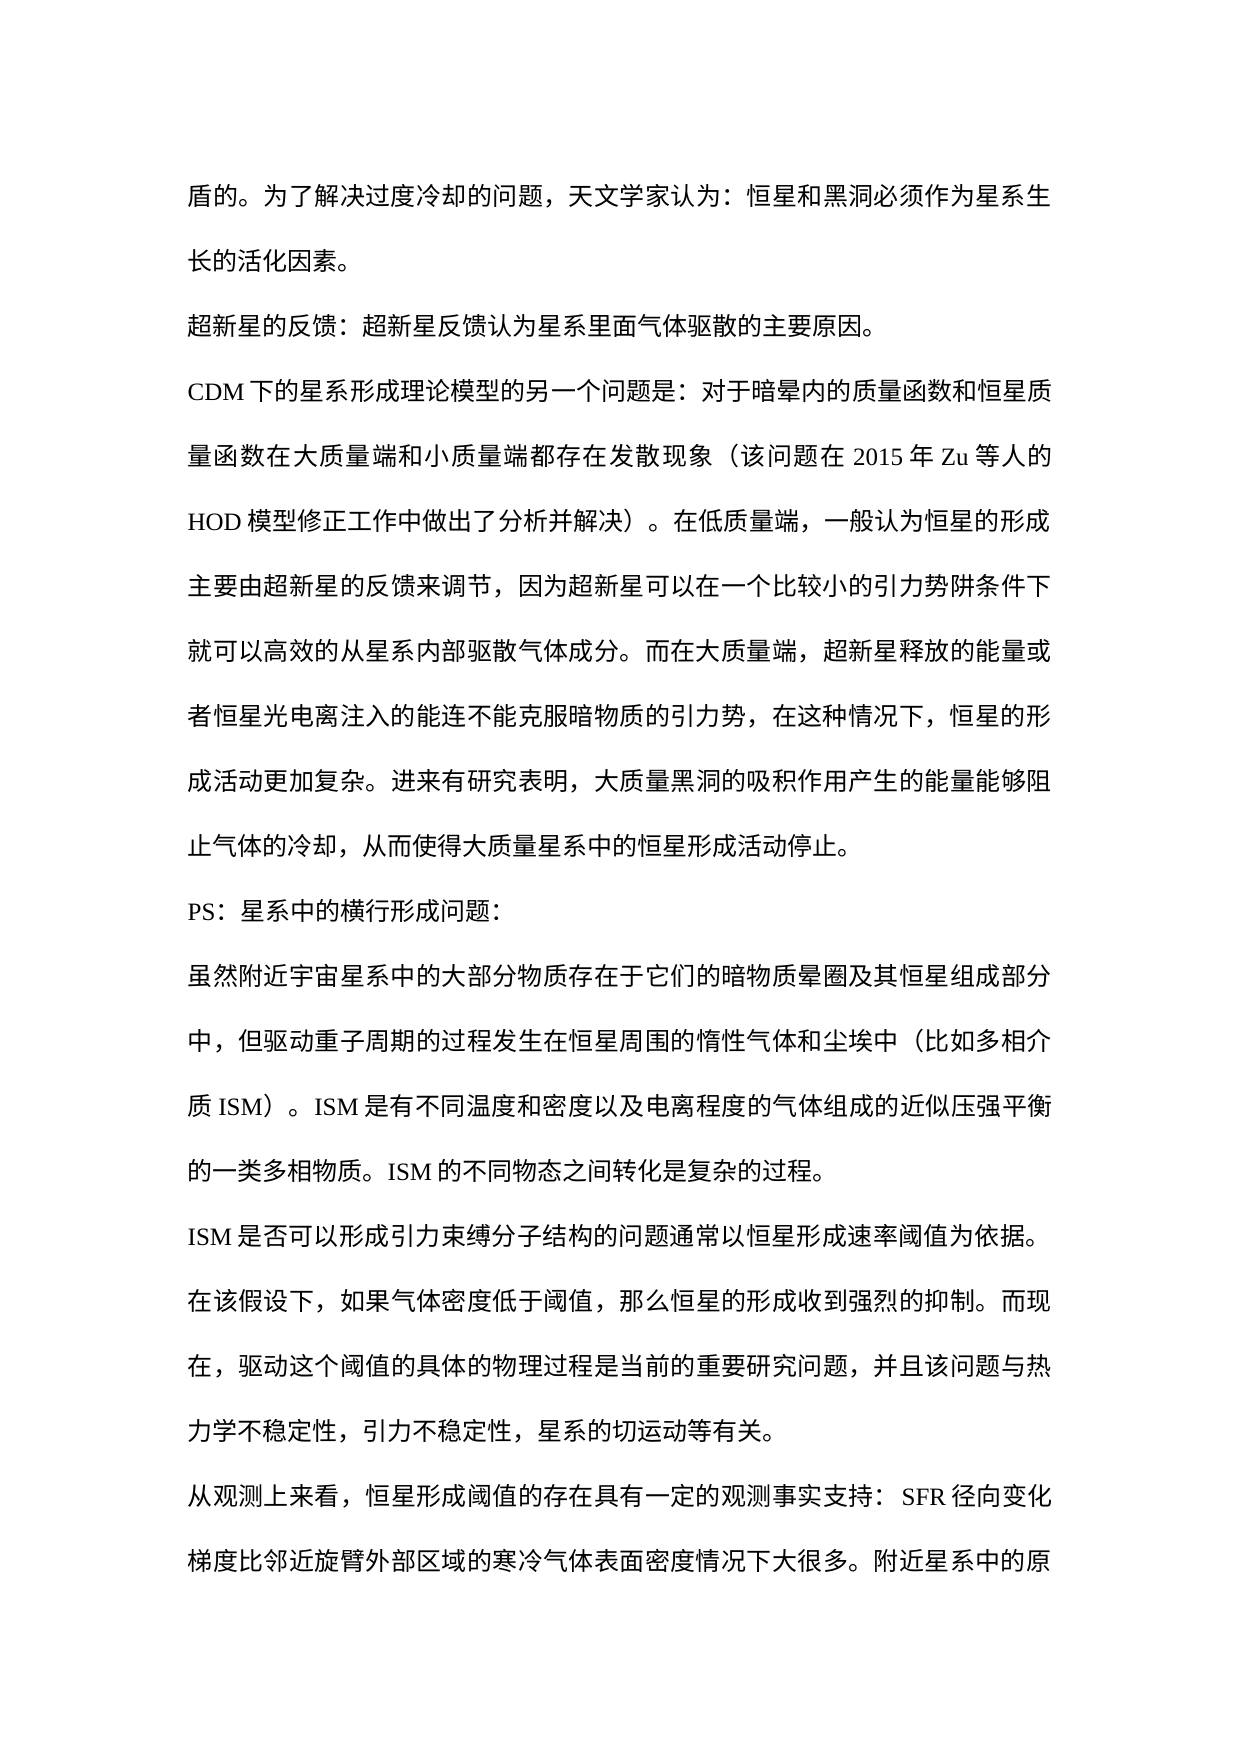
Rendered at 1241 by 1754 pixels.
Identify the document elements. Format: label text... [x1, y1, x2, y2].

text 虽然附近宇宙星系中的大部分物质存在于它们的暗物质晕圈及其恒星组成部分中，但驱动重子周期的过程发生在恒星周围的惰性气体和尘埃中（比如多相介质ISM）。ISM是有不同温度和密度以及电离程度的气体组成的近似压强平衡的一类多相物质。ISM的不同物态之间转化是复杂的过程。 [187, 942, 1053, 1202]
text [187, 162, 1053, 292]
text ISM是否可以形成引力束缚分子结构的问题通常以恒星形成速率阈值为依据。在该假设下，如果气体密度低于阈值，那么恒星的形成收到强烈的抑制。而现在，驱动这个阈值的具体的物理过程是当前的重要研究问题，并且该问题与热力学不稳定性，引力不稳定性，星系的切运动等有关。 [187, 1202, 1053, 1462]
text CDM下的星系形成理论模型的另一个问题是：对于暗晕内的质量函数和恒星质量函数在大质量端和小质量端都存在发散现象（该问题在2015年Zu等人的HOD模型修正工作中做出了分析并解决）。在低质量端，一般认为恒星的形成主要由超新星的反馈来调节，因为超新星可以在一个比较小的引力势阱条件下就可以高效的从星系内部驱散气体成分。而在大质量端，超新星释放的能量或者恒星光电离注入的能连不能克服暗物质的引力势，在这种情况下，恒星的形成活动更加复杂。进来有研究表明，大质量黑洞的吸积作用产生的能量能够阻止气体的冷却，从而使得大质量星系中的恒星形成活动停止。 [187, 357, 1053, 877]
text PS：星系中的横行形成问题： [187, 877, 1053, 942]
text 超新星的反馈：超新星反馈认为星系里面气体驱散的主要原因。 [187, 292, 1053, 357]
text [187, 1462, 1053, 1592]
